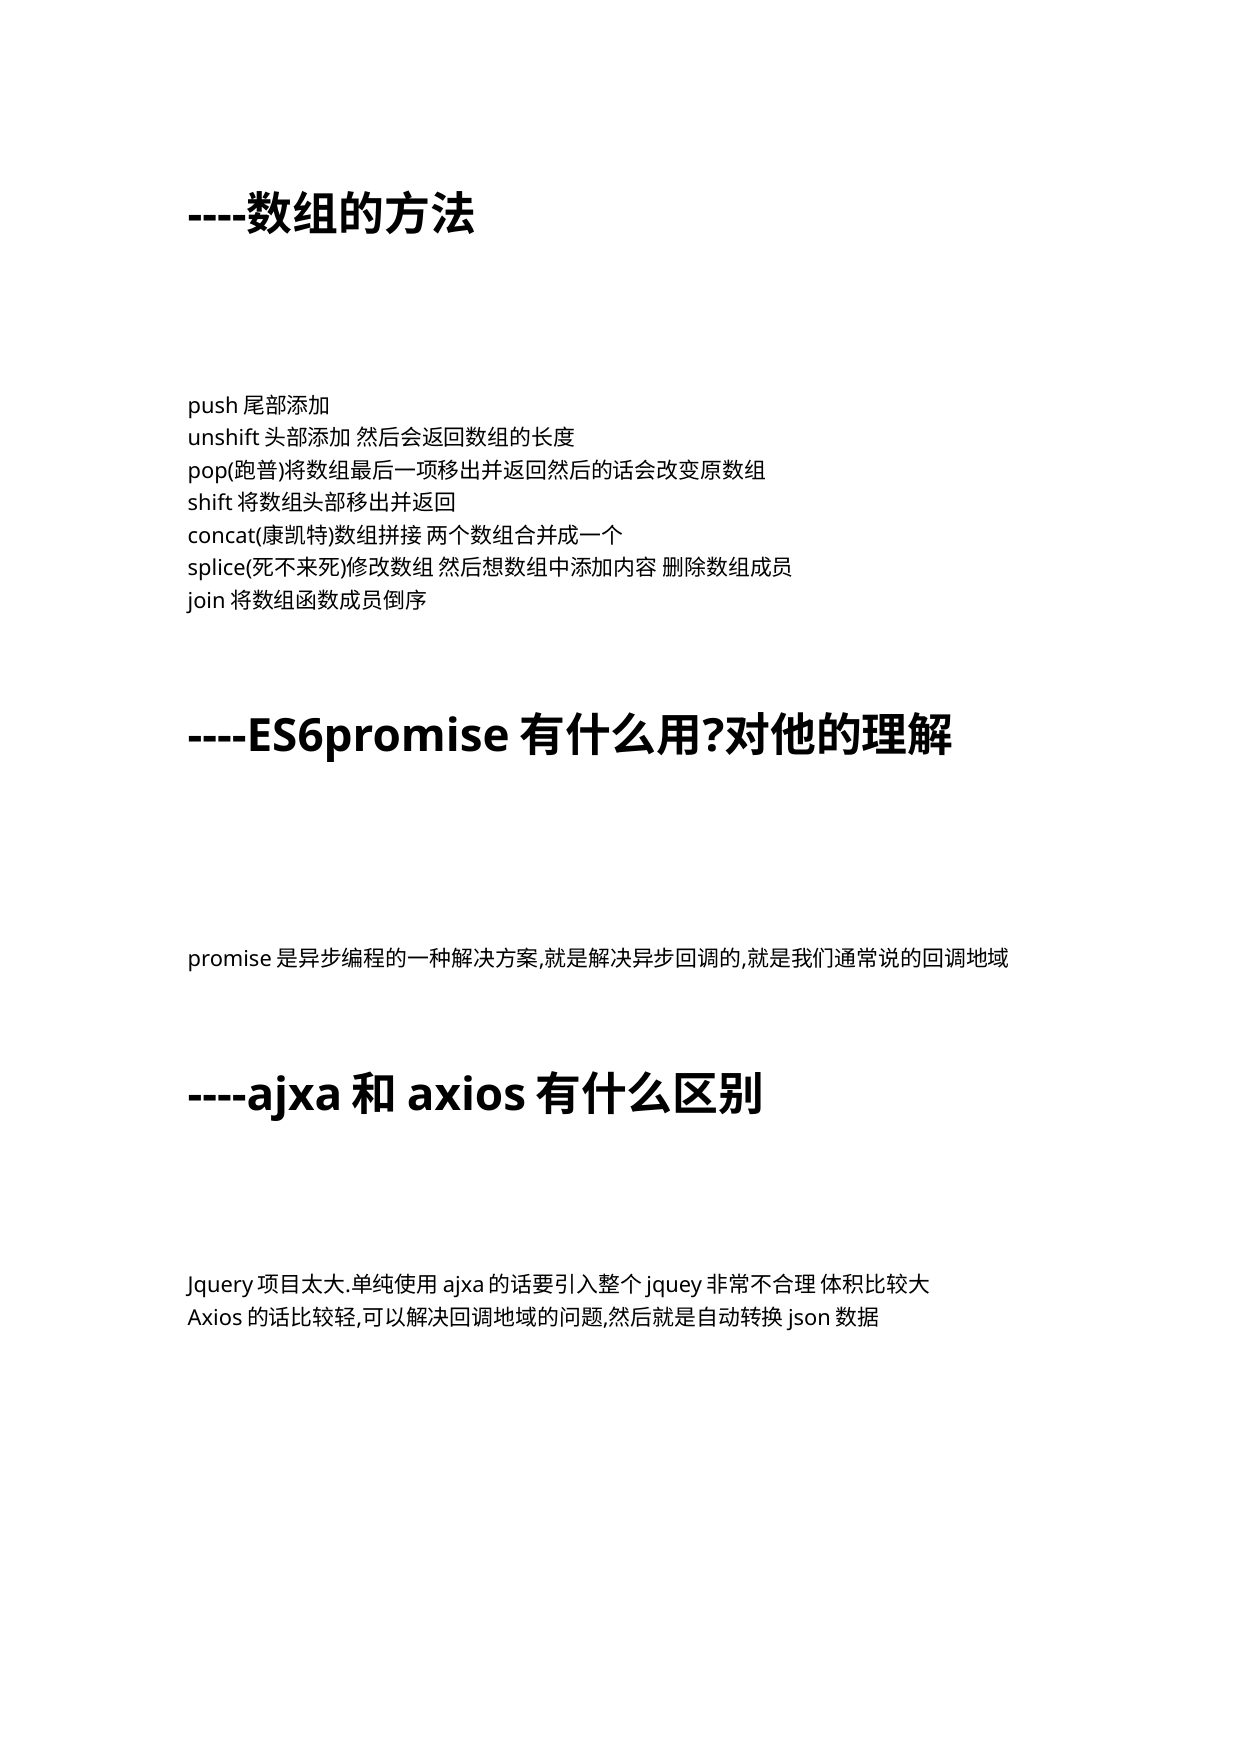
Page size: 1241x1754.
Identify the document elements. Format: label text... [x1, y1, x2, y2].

text Jquery项目太大.单纯使用ajxa的话要引入整个jquey非常不合理 体积比较大 [187, 1267, 1053, 1300]
subtitle ----ES6promise有什么用?对他的理解 [187, 683, 1053, 781]
subtitle ----ajxa和axios有什么区别 [187, 1042, 1053, 1139]
text join将数组函数成员倒序 [187, 583, 1053, 615]
text splice(死不来死)修改数组 然后想数组中添加内容 删除数组成员 [187, 550, 1053, 583]
text shift将数组头部移出并返回 [187, 485, 1053, 518]
text Axios的话比较轻,可以解决回调地域的问题,然后就是自动转换json数据 [187, 1300, 1053, 1332]
text promise是异步编程的一种解决方案,就是解决异步回调的,就是我们通常说的回调地域 [187, 941, 1053, 974]
text unshift头部添加 然后会返回数组的长度 [187, 420, 1053, 453]
text concat(康凯特)数组拼接 两个数组合并成一个 [187, 518, 1053, 550]
text push尾部添加 [187, 388, 1053, 420]
subtitle ----数组的方法 [187, 162, 1053, 259]
text pop(跑普)将数组最后一项移出并返回然后的话会改变原数组 [187, 453, 1053, 485]
